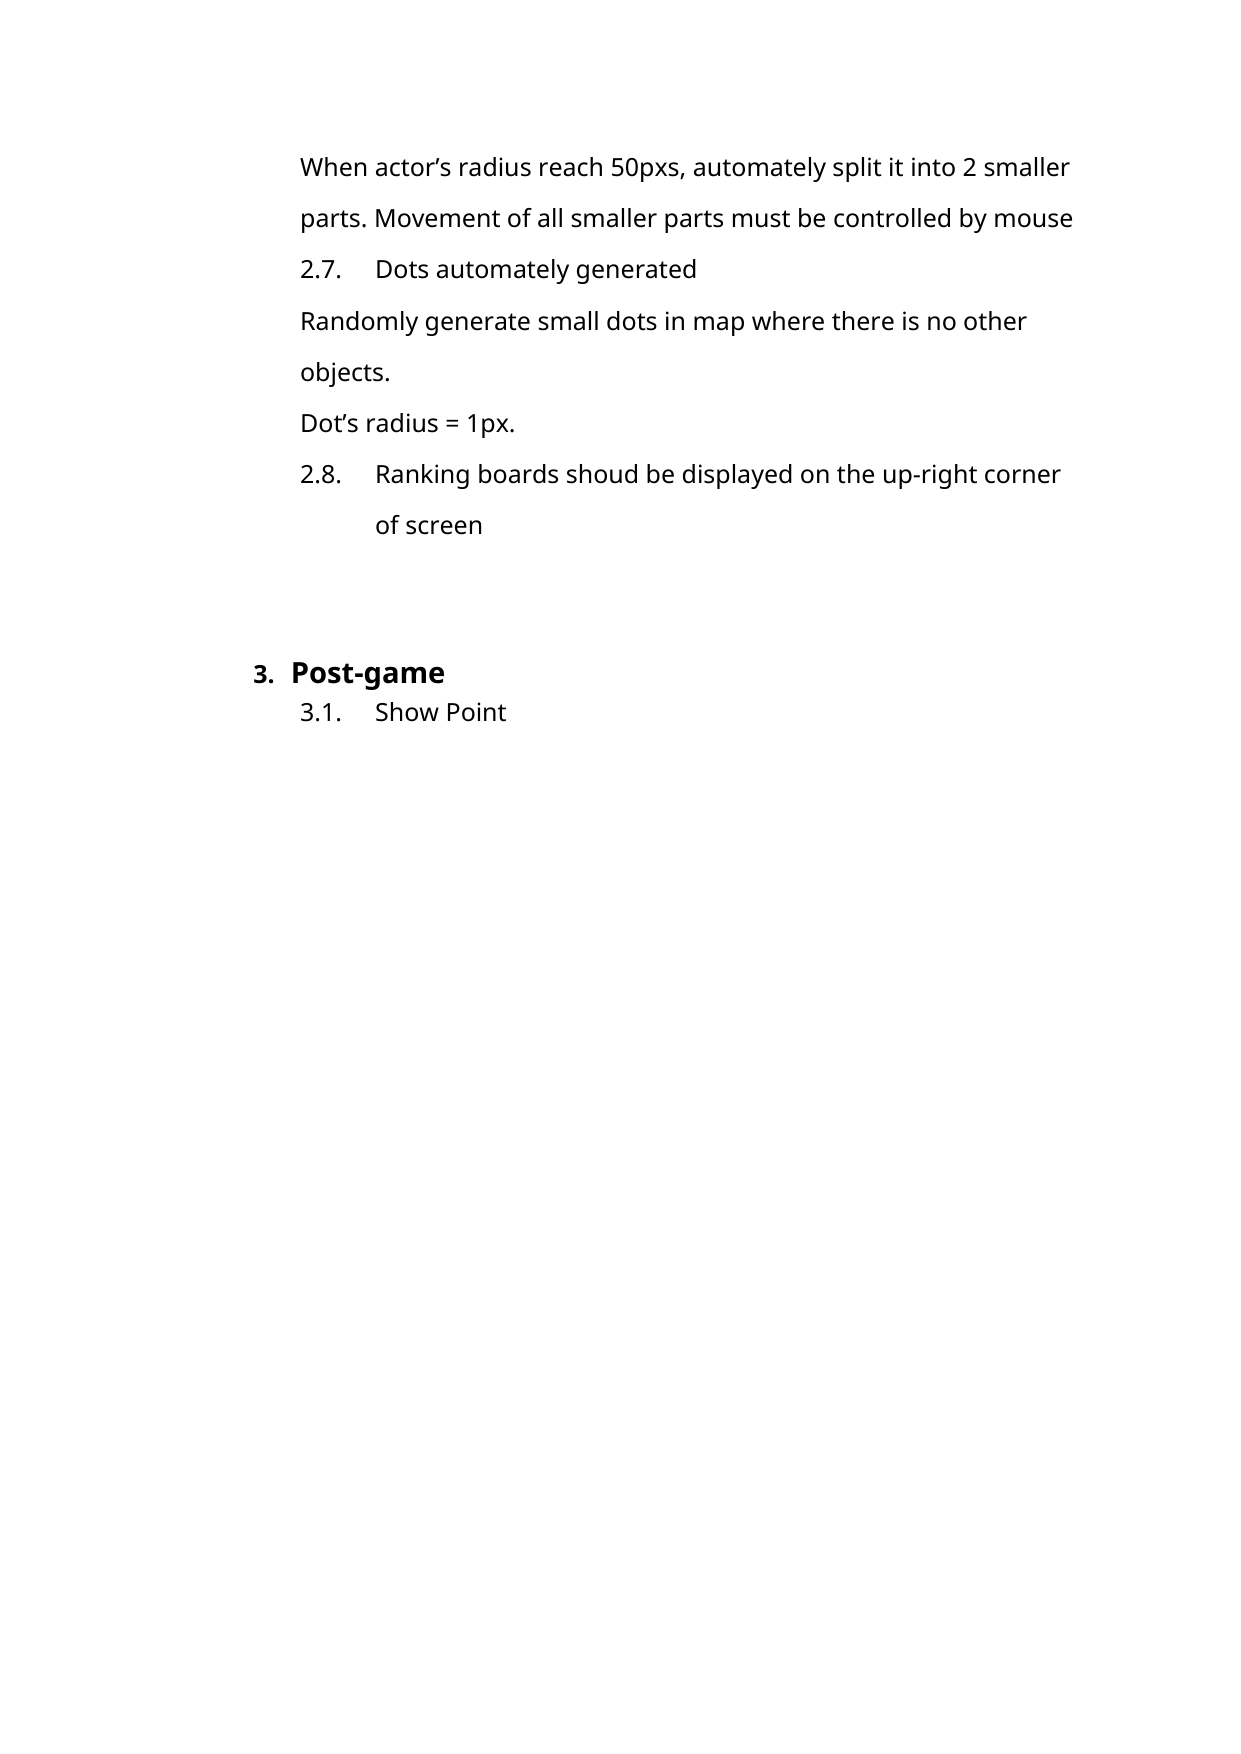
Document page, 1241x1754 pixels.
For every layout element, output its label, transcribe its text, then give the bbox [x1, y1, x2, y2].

list When actor’s radius reach 50pxs, automately split it into 2 smaller parts. Movement of all smaller parts must be controlled by mouse [300, 150, 1090, 235]
list Randomly generate small dots in map where there is no other objects. [300, 303, 1090, 388]
list Dots automately generated [300, 252, 1090, 286]
list Dot’s radius = 1px. [300, 405, 1090, 439]
list Post-game [253, 652, 1090, 692]
list Show Point [300, 695, 1090, 729]
list Ranking boards shoud be displayed on the up-right corner of screen [300, 456, 1090, 541]
